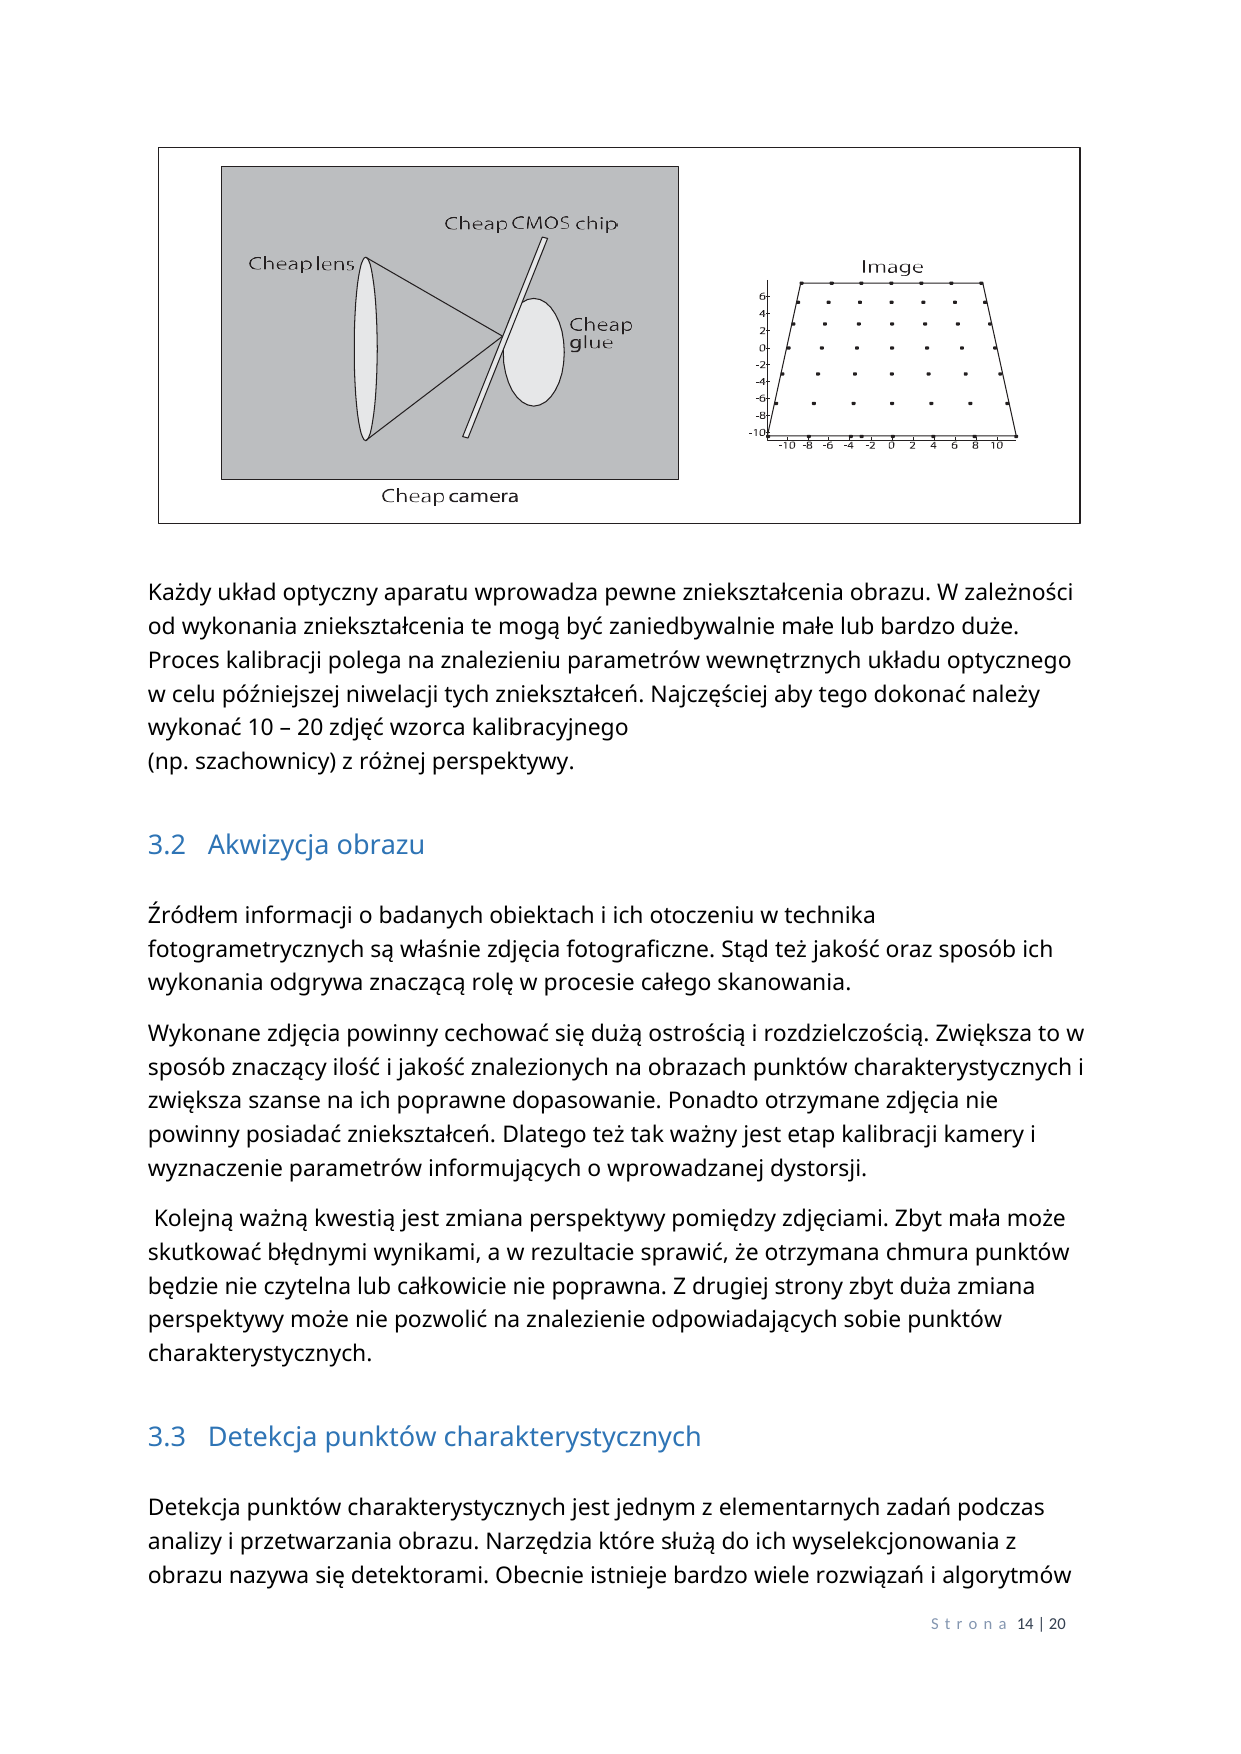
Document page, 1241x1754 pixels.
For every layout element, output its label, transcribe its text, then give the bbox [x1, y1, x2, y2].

picture [445, 216, 507, 233]
text Źródłem informacji o badanych obiektach i ich otoczeniu w technika fotogrametrycznych są właśnie zdjęcia fotograficzne. Stąd też jakość oraz sposób ich wykonania odgrywa znaczącą rolę w procesie całego skanowania. [148, 865, 1093, 998]
picture [512, 216, 569, 229]
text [148, 1457, 1093, 1590]
picture [249, 256, 312, 273]
text Wykonane zdjęcia powinny cechować się dużą ostrością i rozdzielczością. Zwiększa to w sposób znaczący ilość i jakość znalezionych na obrazach punktów charakterystycznych i zwiększa szanse na ich poprawne dopasowanie. Ponadto otrzymane zdjęcia nie powinny posiadać zniekształceń. Dlatego też tak ważny jest etap kalibracji kamery i wyznaczenie parametrów informujących o wprowadzanej dystorsji. [148, 1017, 1093, 1183]
picture [382, 488, 444, 506]
subtitle Detekcja punktów charakterystycznych [148, 1417, 1093, 1454]
picture [317, 255, 354, 271]
text Kolejną ważną kwestią jest zmiana perspektywy pomiędzy zdjęciami. Zbyt mała może skutkować błędnymi wynikami, a w rezultacie sprawić, że otrzymana chmura punktów będzie nie czytelna lub całkowicie nie poprawna. Z drugiej strony zbyt duża zmiana perspektywy może nie pozwolić na znalezienie odpowiadających sobie punktów charakterystycznych. [148, 1202, 1093, 1399]
picture [570, 317, 632, 349]
picture [576, 216, 618, 233]
subtitle Akwizycja obrazu [148, 825, 1093, 862]
text Każdy układ optyczny aparatu wprowadza pewne zniekształcenia obrazu. W zależności od wykonania zniekształcenia te mogą być zaniedbywalnie małe lub bardzo duże. Proces kalibracji polega na znalezieniu parametrów wewnętrznych układu optycznego w celu późniejszej niwelacji tych zniekształceń. Najczęściej aby tego dokonać należy wykonać 10 – 20 zdjęć wzorca kalibracyjnego (np. szachownicy) z różnej perspektywy. [148, 576, 1093, 806]
picture [863, 259, 923, 276]
